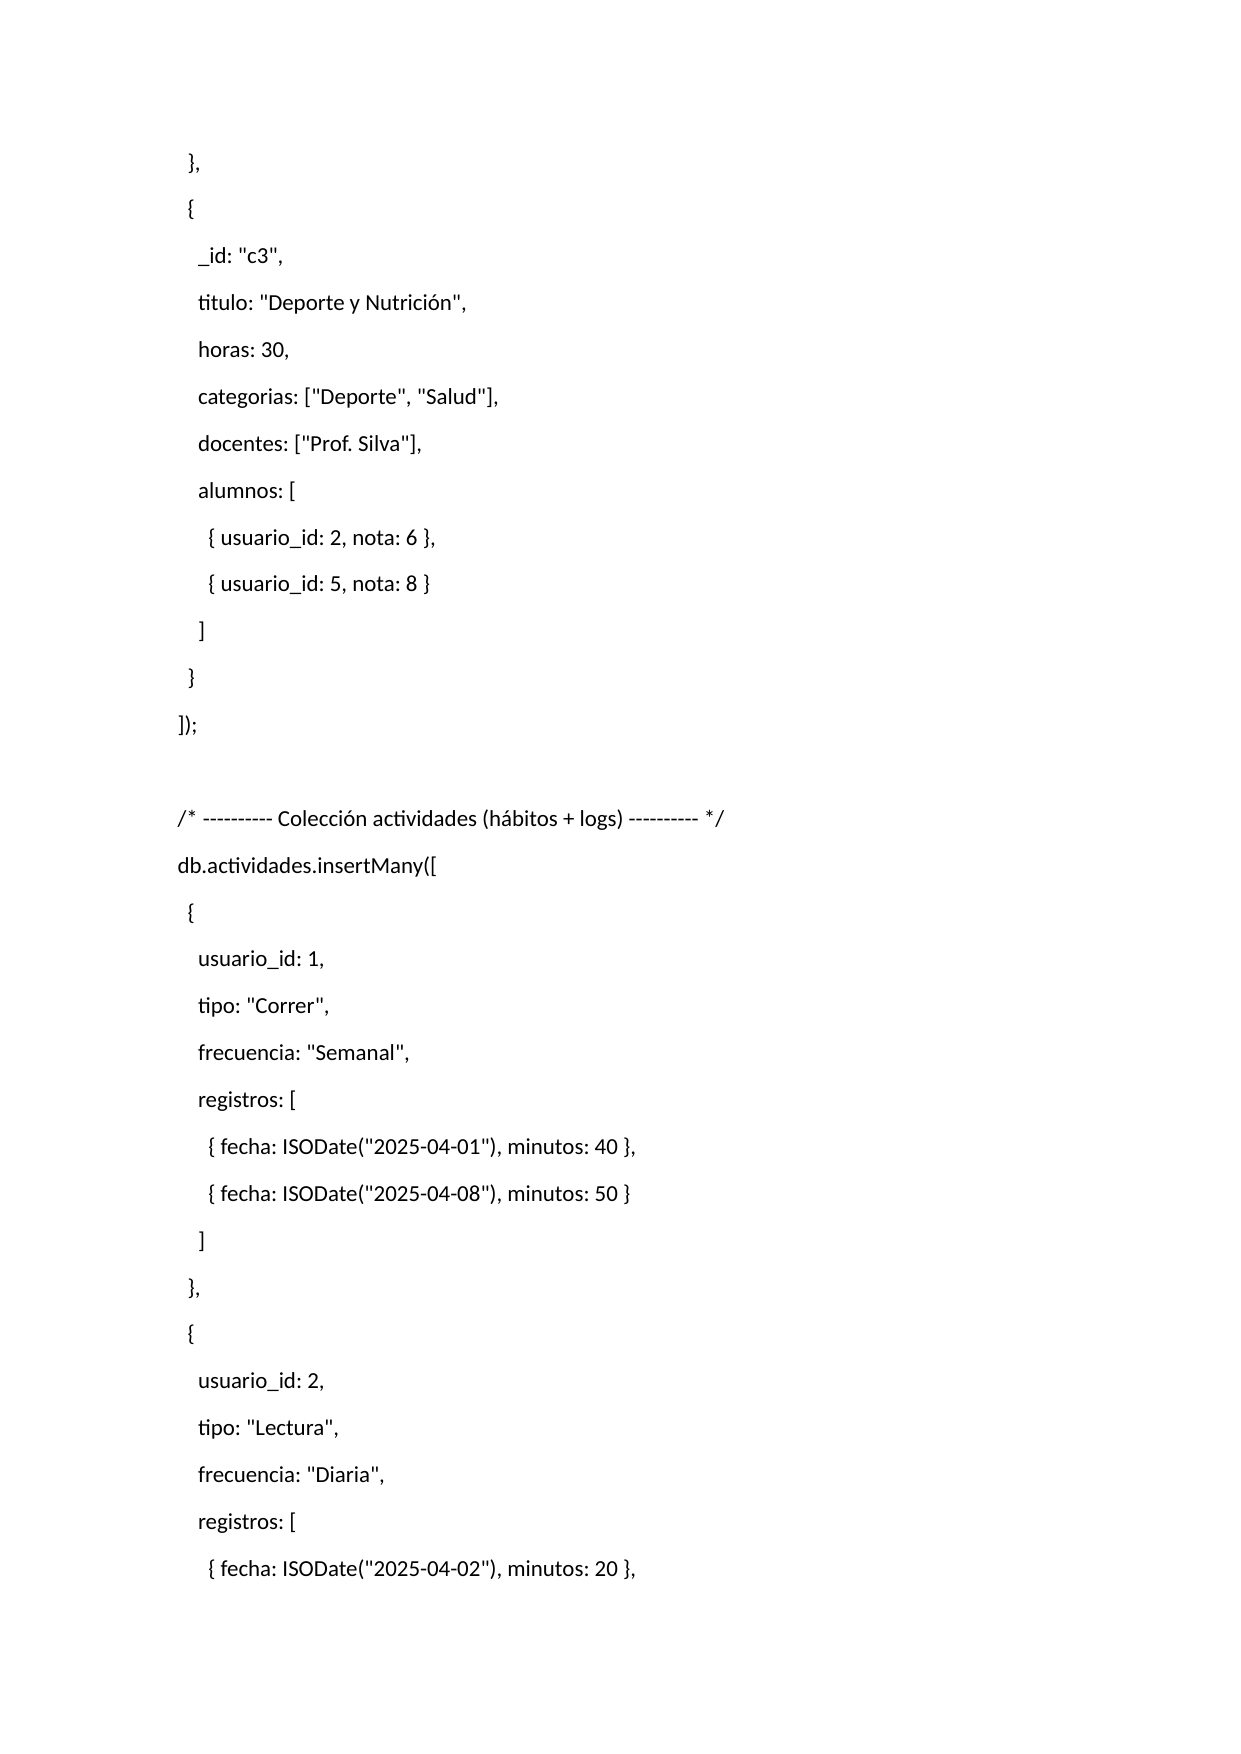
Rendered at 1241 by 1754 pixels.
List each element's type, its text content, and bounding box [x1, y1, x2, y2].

text horas: 30, [177, 335, 1063, 363]
text }, [177, 1273, 1063, 1301]
text ] [177, 1226, 1063, 1254]
text usuario_id: 1, [177, 944, 1063, 972]
text ] [177, 616, 1063, 644]
text { [177, 1319, 1063, 1347]
text tipo: "Lectura", [177, 1413, 1063, 1441]
text registros: [ [177, 1085, 1063, 1113]
text titulo: "Deporte y Nutrición", [177, 288, 1063, 316]
text { usuario_id: 5, nota: 8 } [177, 569, 1063, 597]
text { [177, 194, 1063, 222]
text frecuencia: "Semanal", [177, 1038, 1063, 1066]
text ]); [177, 710, 1063, 738]
text }, [177, 148, 1063, 176]
text { fecha: ISODate("2025-04-01"), minutos: 40 }, [177, 1132, 1063, 1160]
text docentes: ["Prof. Silva"], [177, 429, 1063, 457]
text frecuencia: "Diaria", [177, 1460, 1063, 1488]
text registros: [ [177, 1507, 1063, 1535]
text tipo: "Correr", [177, 991, 1063, 1019]
text { fecha: ISODate("2025-04-08"), minutos: 50 } [177, 1179, 1063, 1207]
text } [177, 663, 1063, 691]
text { usuario_id: 2, nota: 6 }, [177, 523, 1063, 551]
text db.actividades.insertMany([ [177, 851, 1063, 879]
text alumnos: [ [177, 476, 1063, 504]
text /* ---------- Colección actividades (hábitos + logs) ---------- */ [177, 804, 1063, 832]
text categorias: ["Deporte", "Salud"], [177, 382, 1063, 410]
text { [177, 898, 1063, 926]
text usuario_id: 2, [177, 1366, 1063, 1394]
text { fecha: ISODate("2025-04-02"), minutos: 20 }, [177, 1554, 1063, 1582]
text _id: "c3", [177, 241, 1063, 269]
